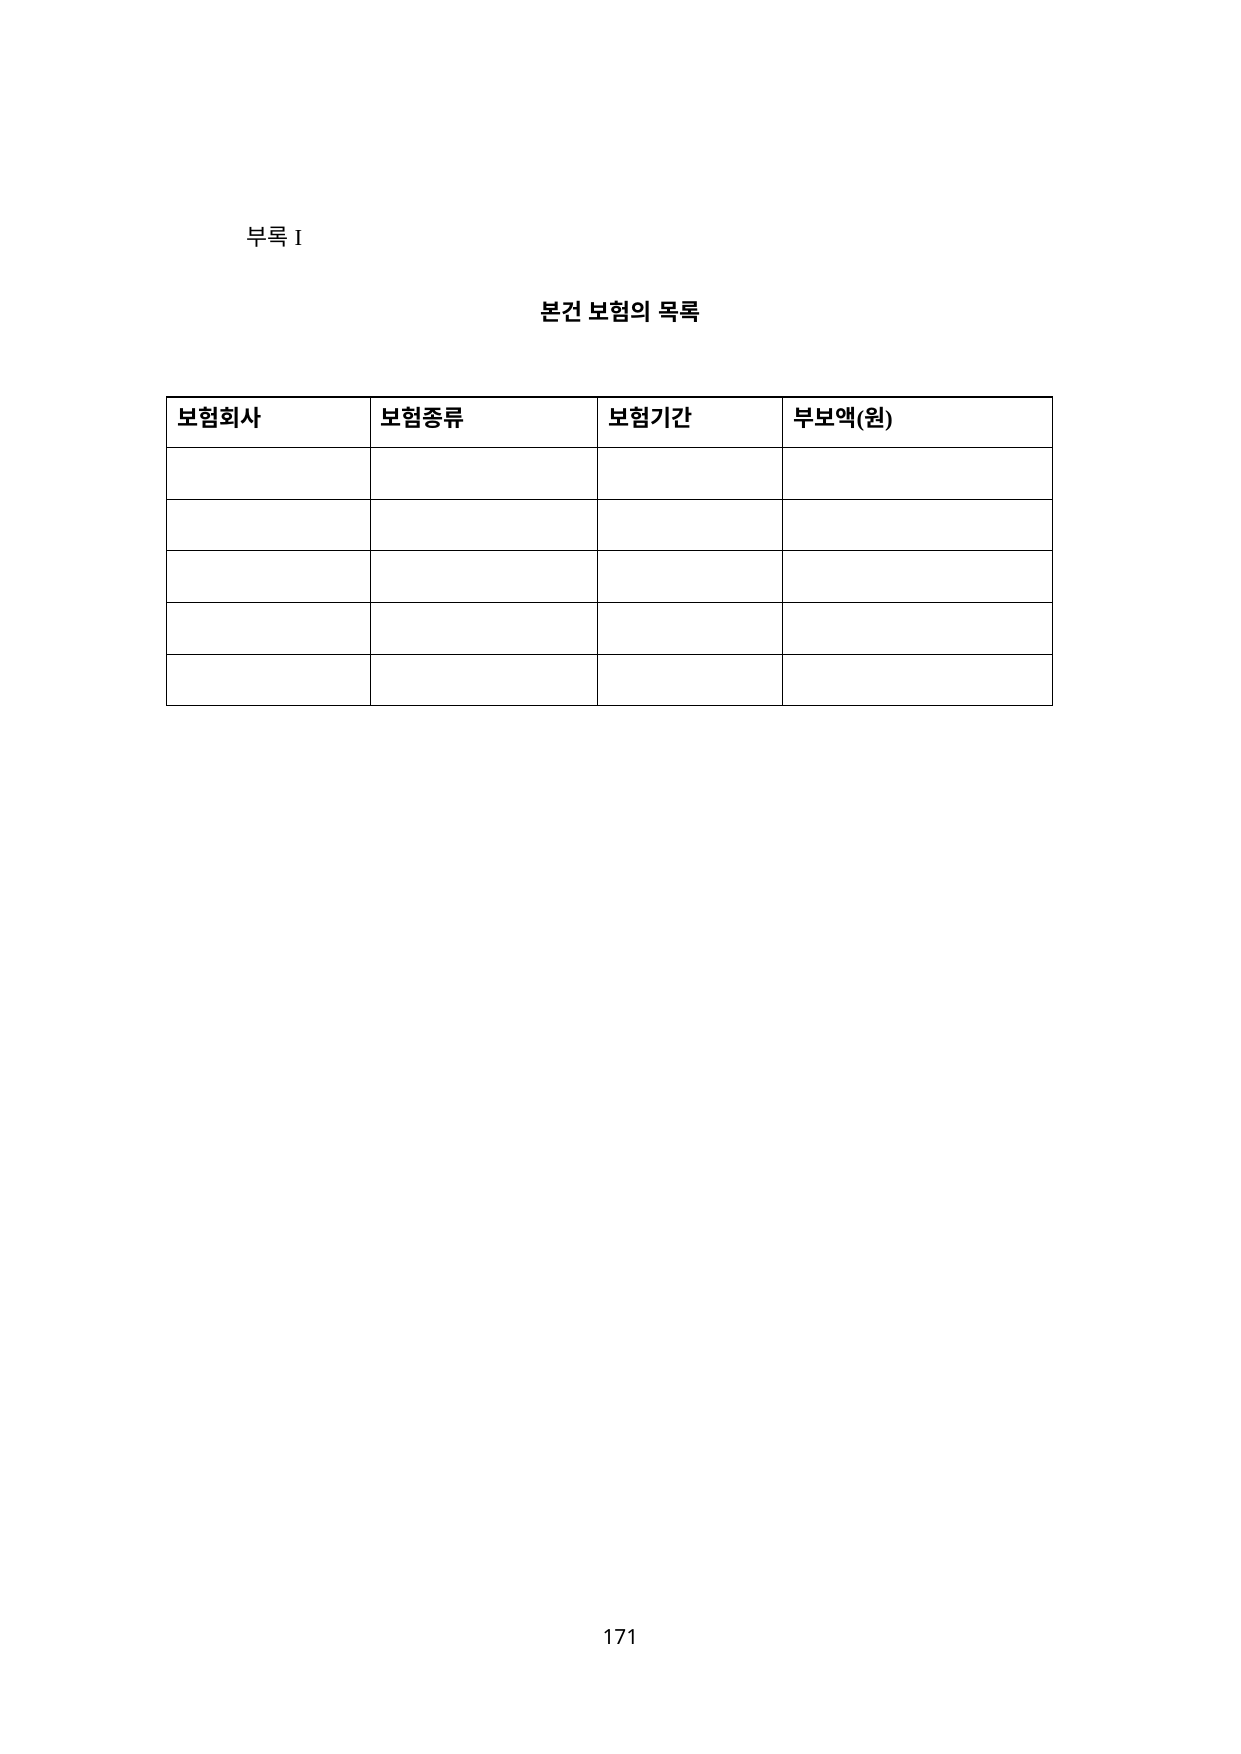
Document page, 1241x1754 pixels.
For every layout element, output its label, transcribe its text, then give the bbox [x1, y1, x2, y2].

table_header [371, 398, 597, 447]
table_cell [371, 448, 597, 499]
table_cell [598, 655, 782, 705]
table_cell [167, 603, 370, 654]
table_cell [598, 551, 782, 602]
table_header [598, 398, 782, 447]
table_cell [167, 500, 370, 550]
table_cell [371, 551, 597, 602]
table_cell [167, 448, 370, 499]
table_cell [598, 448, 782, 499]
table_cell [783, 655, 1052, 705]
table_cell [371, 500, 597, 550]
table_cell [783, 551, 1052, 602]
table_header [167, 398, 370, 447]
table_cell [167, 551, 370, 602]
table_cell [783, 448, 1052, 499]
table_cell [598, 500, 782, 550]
text 부록 I [246, 217, 1063, 254]
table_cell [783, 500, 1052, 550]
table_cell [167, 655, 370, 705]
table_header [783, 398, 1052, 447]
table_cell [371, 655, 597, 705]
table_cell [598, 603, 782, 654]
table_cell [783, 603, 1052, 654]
text 본건 보험의 목록 [177, 292, 1063, 329]
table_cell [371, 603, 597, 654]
